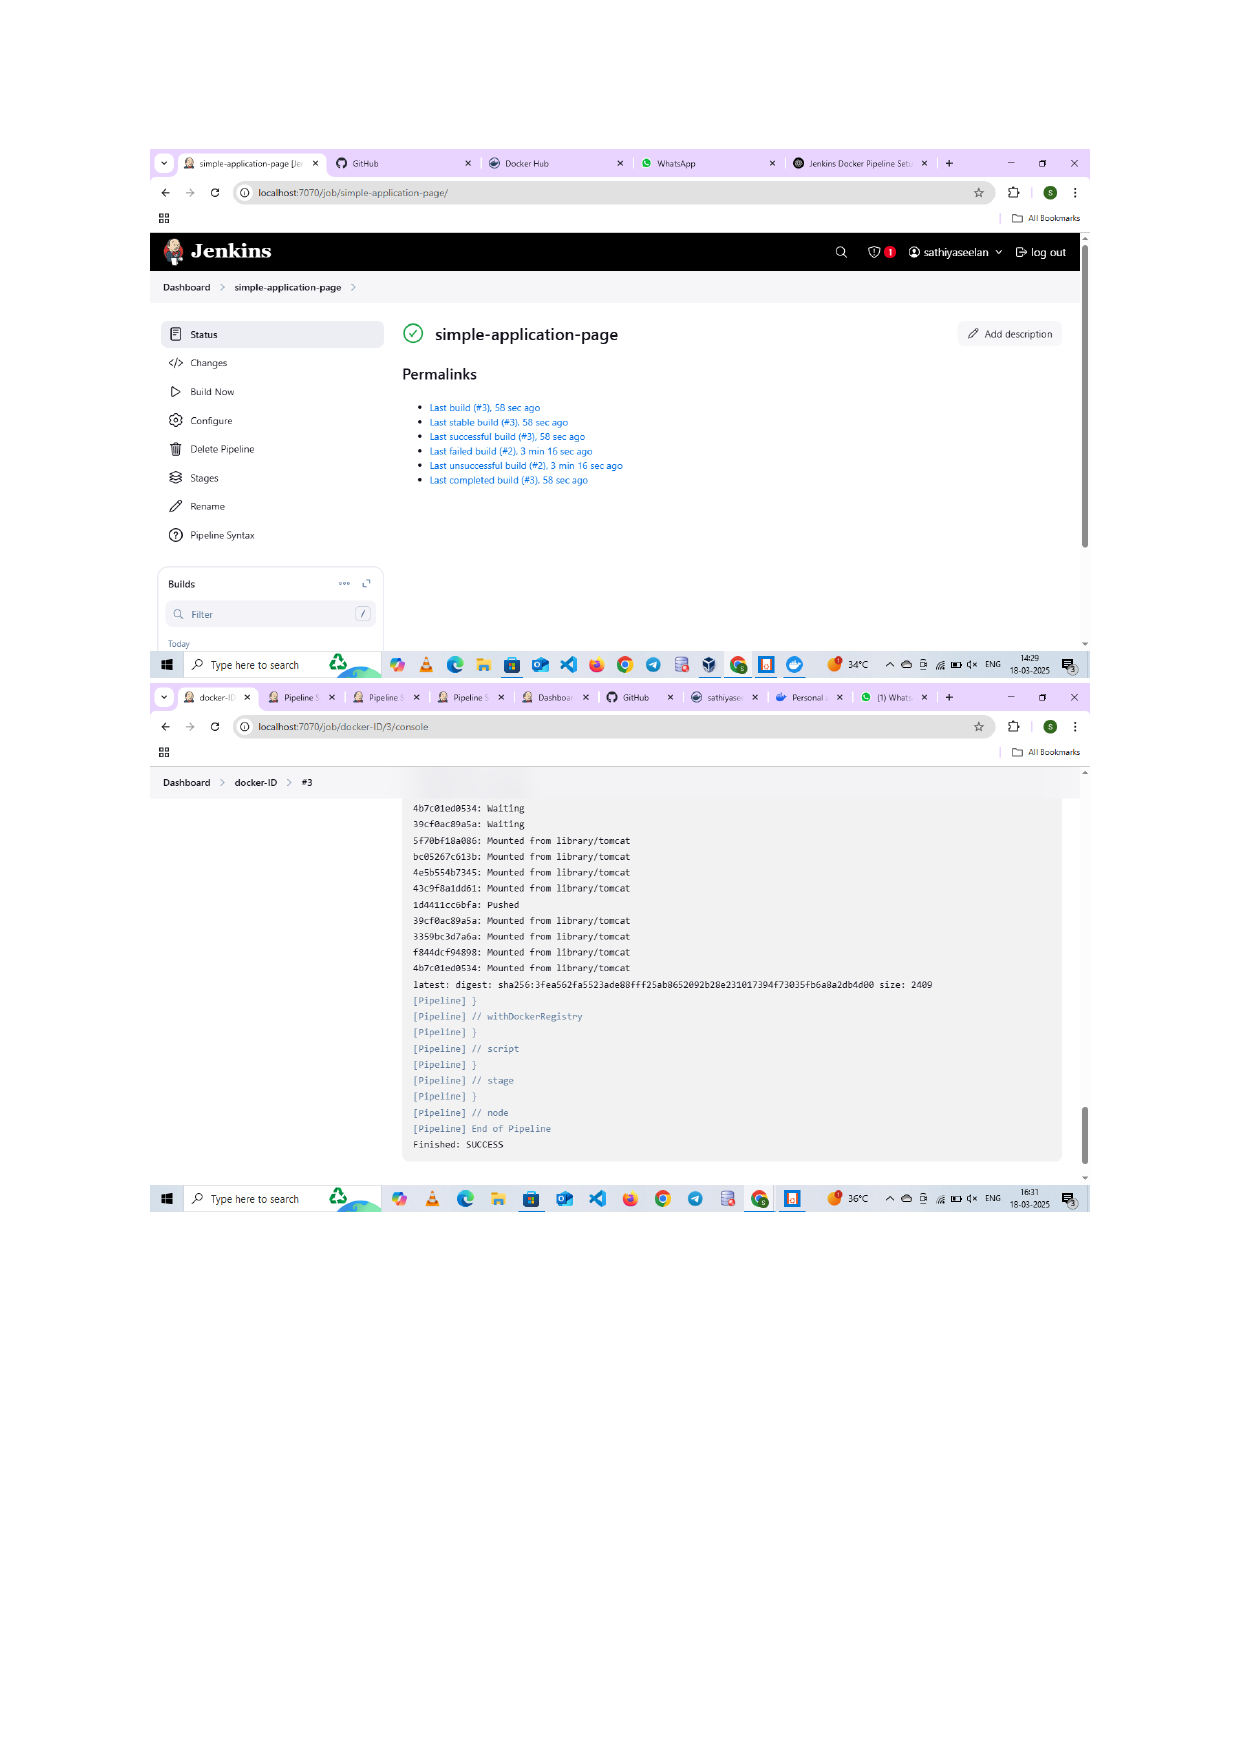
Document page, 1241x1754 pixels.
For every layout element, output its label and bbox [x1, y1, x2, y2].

picture [150, 149, 1090, 678]
picture [150, 683, 1090, 1212]
